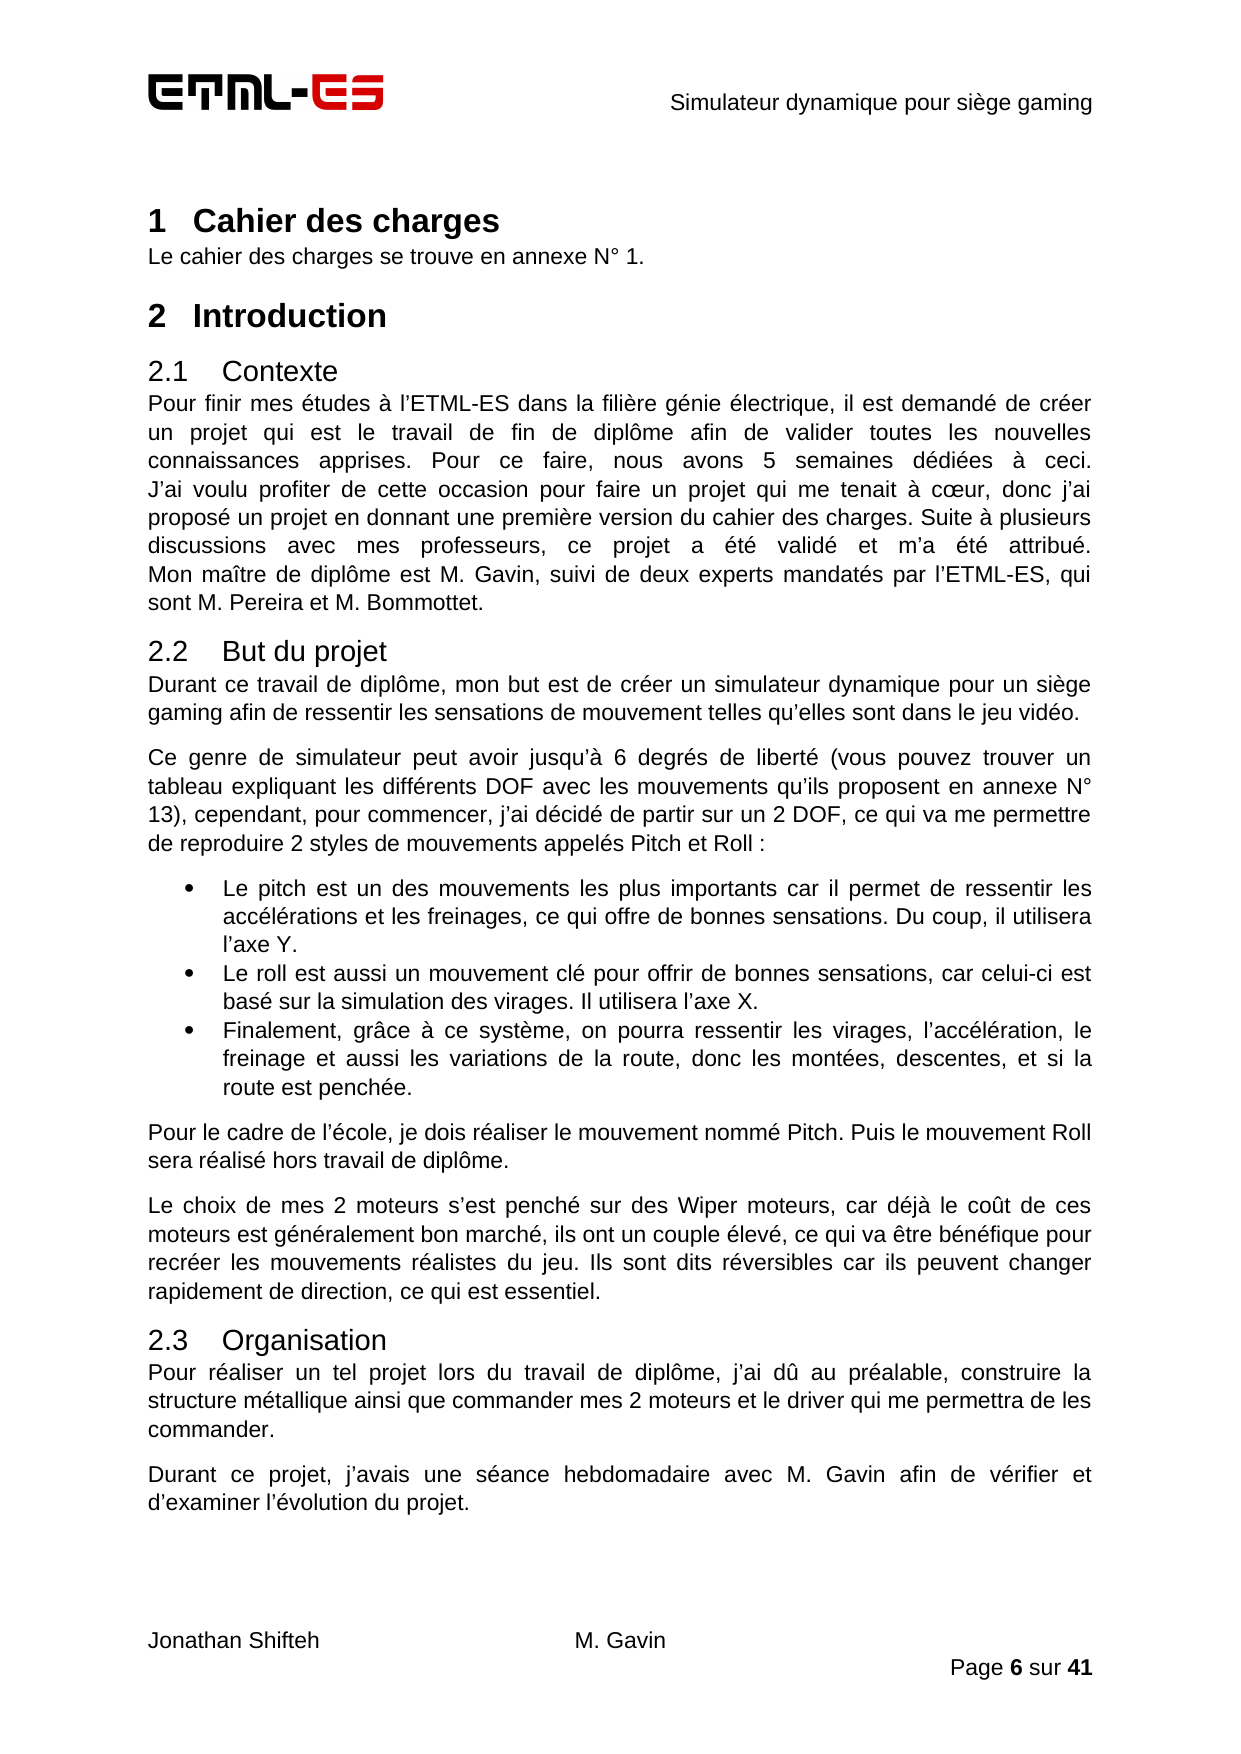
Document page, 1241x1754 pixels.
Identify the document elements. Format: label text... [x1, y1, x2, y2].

subtitle Introduction [148, 296, 1092, 334]
text Durant ce travail de diplôme, mon but est de créer un simulateur dynamique pour un siège gaming afin de ressentir les sensations de mouvement telles qu’elles sont dans le jeu vidéo. [148, 671, 1092, 725]
list Finalement, grâce à ce système, on pourra ressentir les virages, l’accélération, le freinage et aussi les variations de la route, donc les montées, descentes, et si la route est penchée. [185, 1017, 1092, 1100]
text Durant ce projet, j’avais une séance hebdomadaire avec M. Gavin afin de vérifier et d’examiner l’évolution du projet. [148, 1461, 1092, 1516]
subtitle Contexte [148, 354, 1092, 388]
text Pour finir mes études à l’ETML-ES dans la filière génie électrique, il est demandé de créer un projet qui est le travail de fin de diplôme afin de valider toutes les nouvelles connaissances apprises. Pour ce faire, nous avons 5 semaines dédiées à ceci. J’ai voulu profiter de cette occasion pour faire un projet qui me tenait à cœur, donc j’ai proposé un projet en donnant une première version du cahier des charges. Suite à plusieurs discussions avec mes professeurs, ce projet a été validé et m’a été attribué. Mon maître de diplôme est M. Gavin, suivi de deux experts mandatés par l’ETML-ES, qui sont M. Pereira et M. Bommottet. [148, 390, 1092, 616]
text Le cahier des charges se trouve en annexe N° 1. [148, 243, 1092, 269]
subtitle Cahier des charges [148, 201, 1092, 239]
text Pour réaliser un tel projet lors du travail de diplôme, j’ai dû au préalable, construire la structure métallique ainsi que commander mes 2 moteurs et le driver qui me permettra de les commander. [148, 1359, 1092, 1442]
picture [147, 73, 384, 111]
list Le pitch est un des mouvements les plus importants car il permet de ressentir les accélérations et les freinages, ce qui offre de bonnes sensations. Du coup, il utilisera l’axe Y. [185, 874, 1092, 958]
list Le roll est aussi un mouvement clé pour offrir de bonnes sensations, car celui-ci est basé sur la simulation des virages. Il utilisera l’axe X. [185, 960, 1092, 1015]
subtitle Organisation [148, 1323, 1092, 1356]
subtitle But du projet [148, 634, 1092, 668]
text Ce genre de simulateur peut avoir jusqu’à 6 degrés de liberté (vous pouvez trouver un tableau expliquant les différents DOF avec les mouvements qu’ils proposent en annexe N° 13), cependant, pour commencer, j’ai décidé de partir sur un 2 DOF, ce qui va me permettre de reproduire 2 styles de mouvements appelés Pitch et Roll : [148, 744, 1092, 856]
text Pour le cadre de l’école, je dois réaliser le mouvement nommé Pitch. Puis le mouvement Roll sera réalisé hors travail de diplôme. [148, 1119, 1092, 1173]
text Le choix de mes 2 moteurs s’est penché sur des Wiper moteurs, car déjà le coût de ces moteurs est généralement bon marché, ils ont un couple élevé, ce qui va être bénéfique pour recréer les mouvements réalistes du jeu. Ils sont dits réversibles car ils peuvent changer rapidement de direction, ce qui est essentiel. [148, 1192, 1092, 1304]
